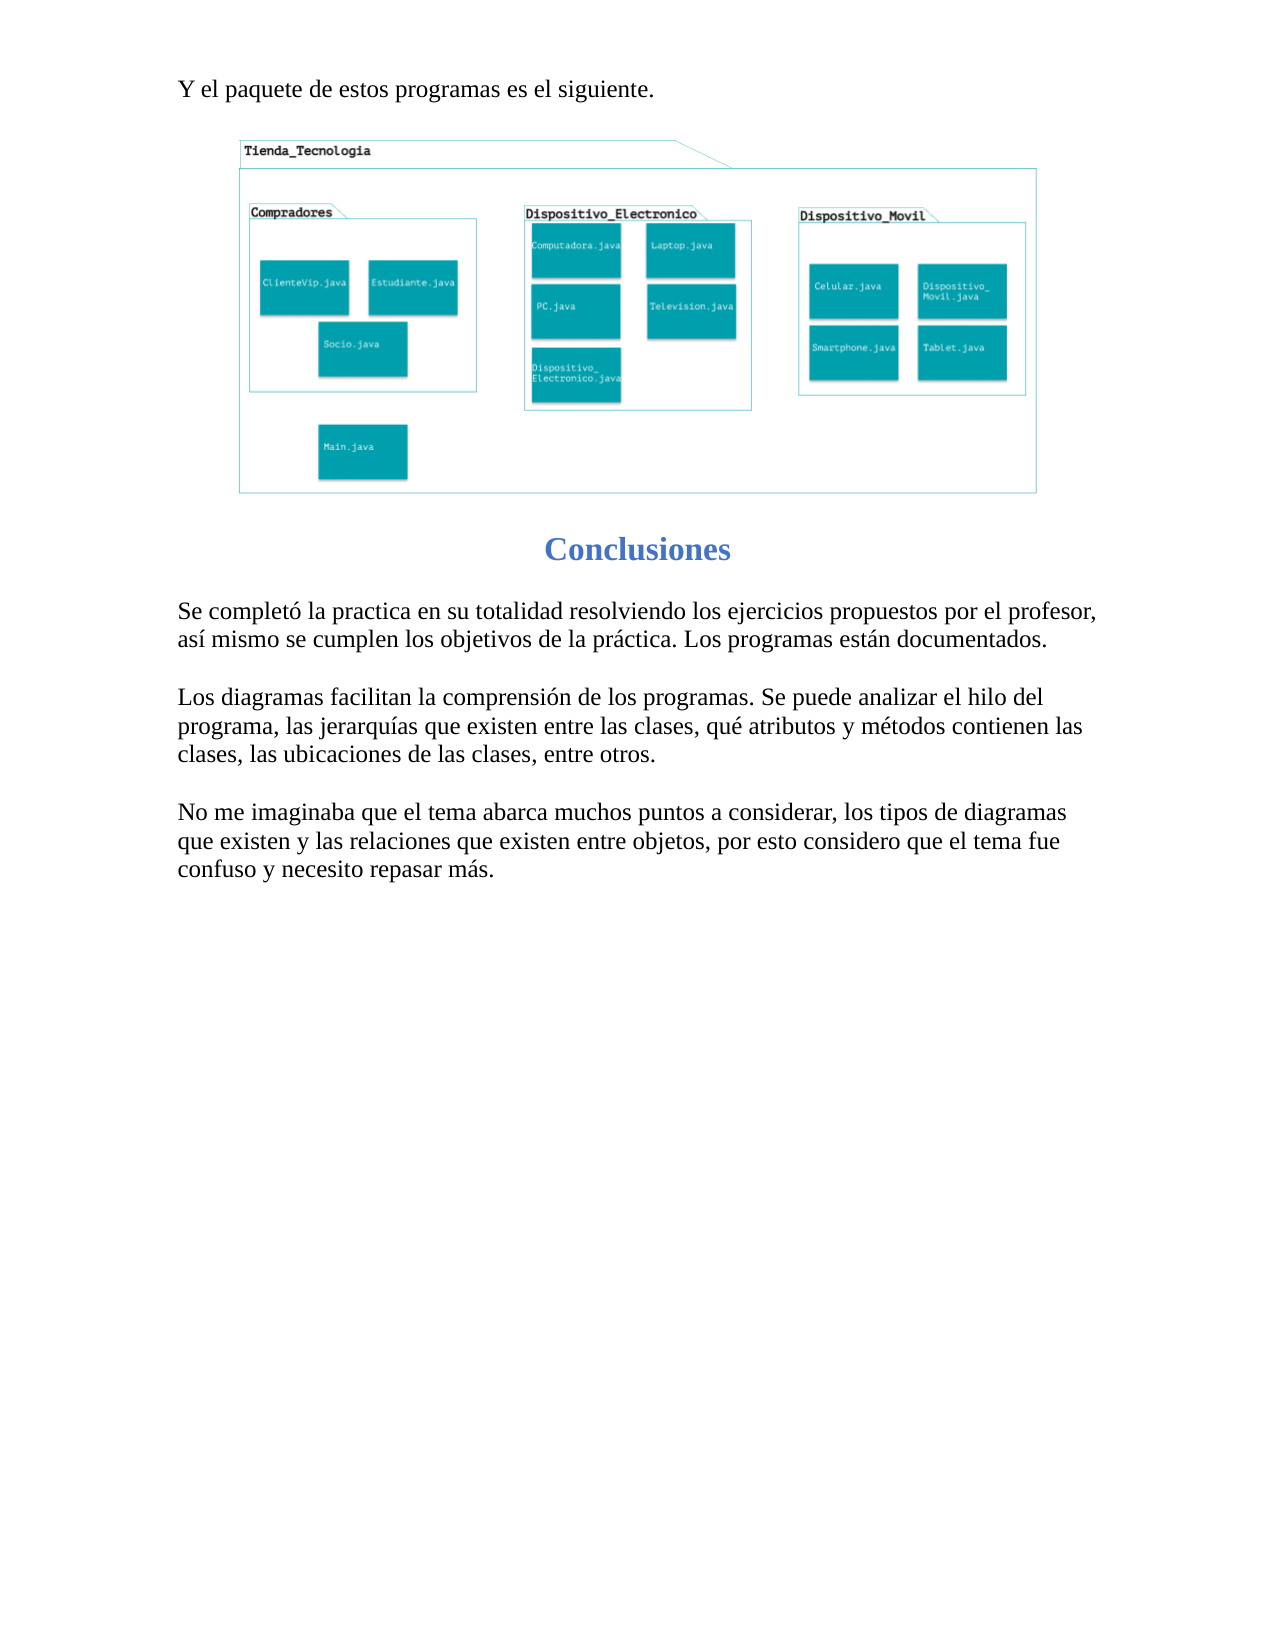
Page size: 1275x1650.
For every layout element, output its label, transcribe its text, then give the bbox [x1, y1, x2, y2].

picture [232, 131, 1043, 500]
text así mismo se cumplen los objetivos de la práctica. Los programas están documentados. [177, 624, 1098, 653]
text Conclusiones [177, 529, 1098, 567]
text Los diagramas facilitan la comprensión de los programas. Se puede analizar el hilo del programa, las jerarquías que existen entre las clases, qué atributos y métodos contienen las clases, las ubicaciones de las clases, entre otros. [177, 682, 1098, 768]
text Se completó la practica en su totalidad resolviendo los ejercicios propuestos por el profesor, [177, 596, 1098, 624]
text Y el paquete de estos programas es el siguiente. [177, 74, 1098, 103]
text No me imaginaba que el tema abarca muchos puntos a considerar, los tipos de diagramas que existen y las relaciones que existen entre objetos, por esto considero que el tema fue confuso y necesito repasar más. [177, 797, 1098, 883]
